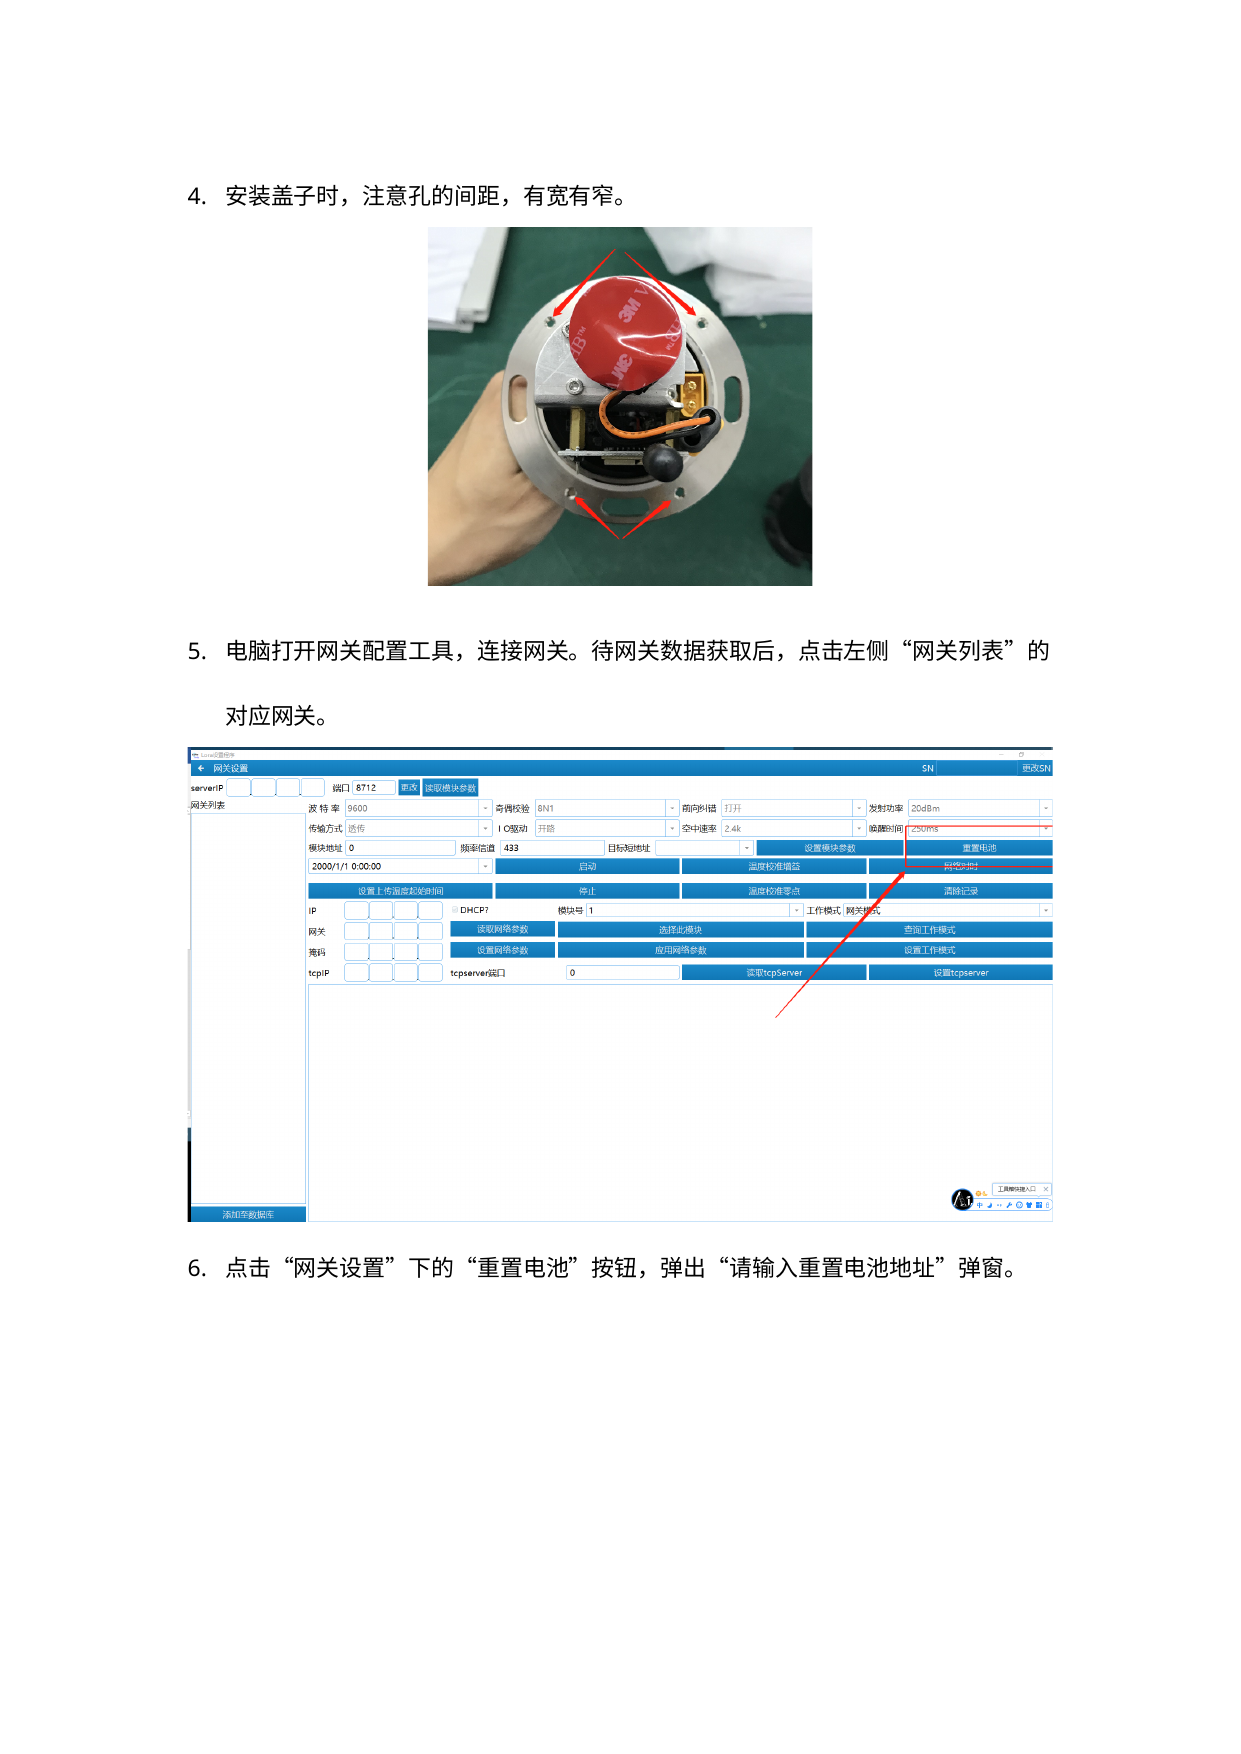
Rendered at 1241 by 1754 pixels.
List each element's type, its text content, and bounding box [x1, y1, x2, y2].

picture [187, 747, 1053, 1222]
list 点击“网关设置”下的“重置电池”按钮，弹出“请输入重置电池地址”弹窗。 [187, 1234, 1053, 1299]
picture [427, 227, 813, 586]
list 电脑打开网关配置工具，连接网关。待网关数据获取后，点击左侧“网关列表”的对应网关。 [187, 617, 1053, 747]
list 安装盖子时，注意孔的间距，有宽有窄。 [187, 162, 1053, 227]
